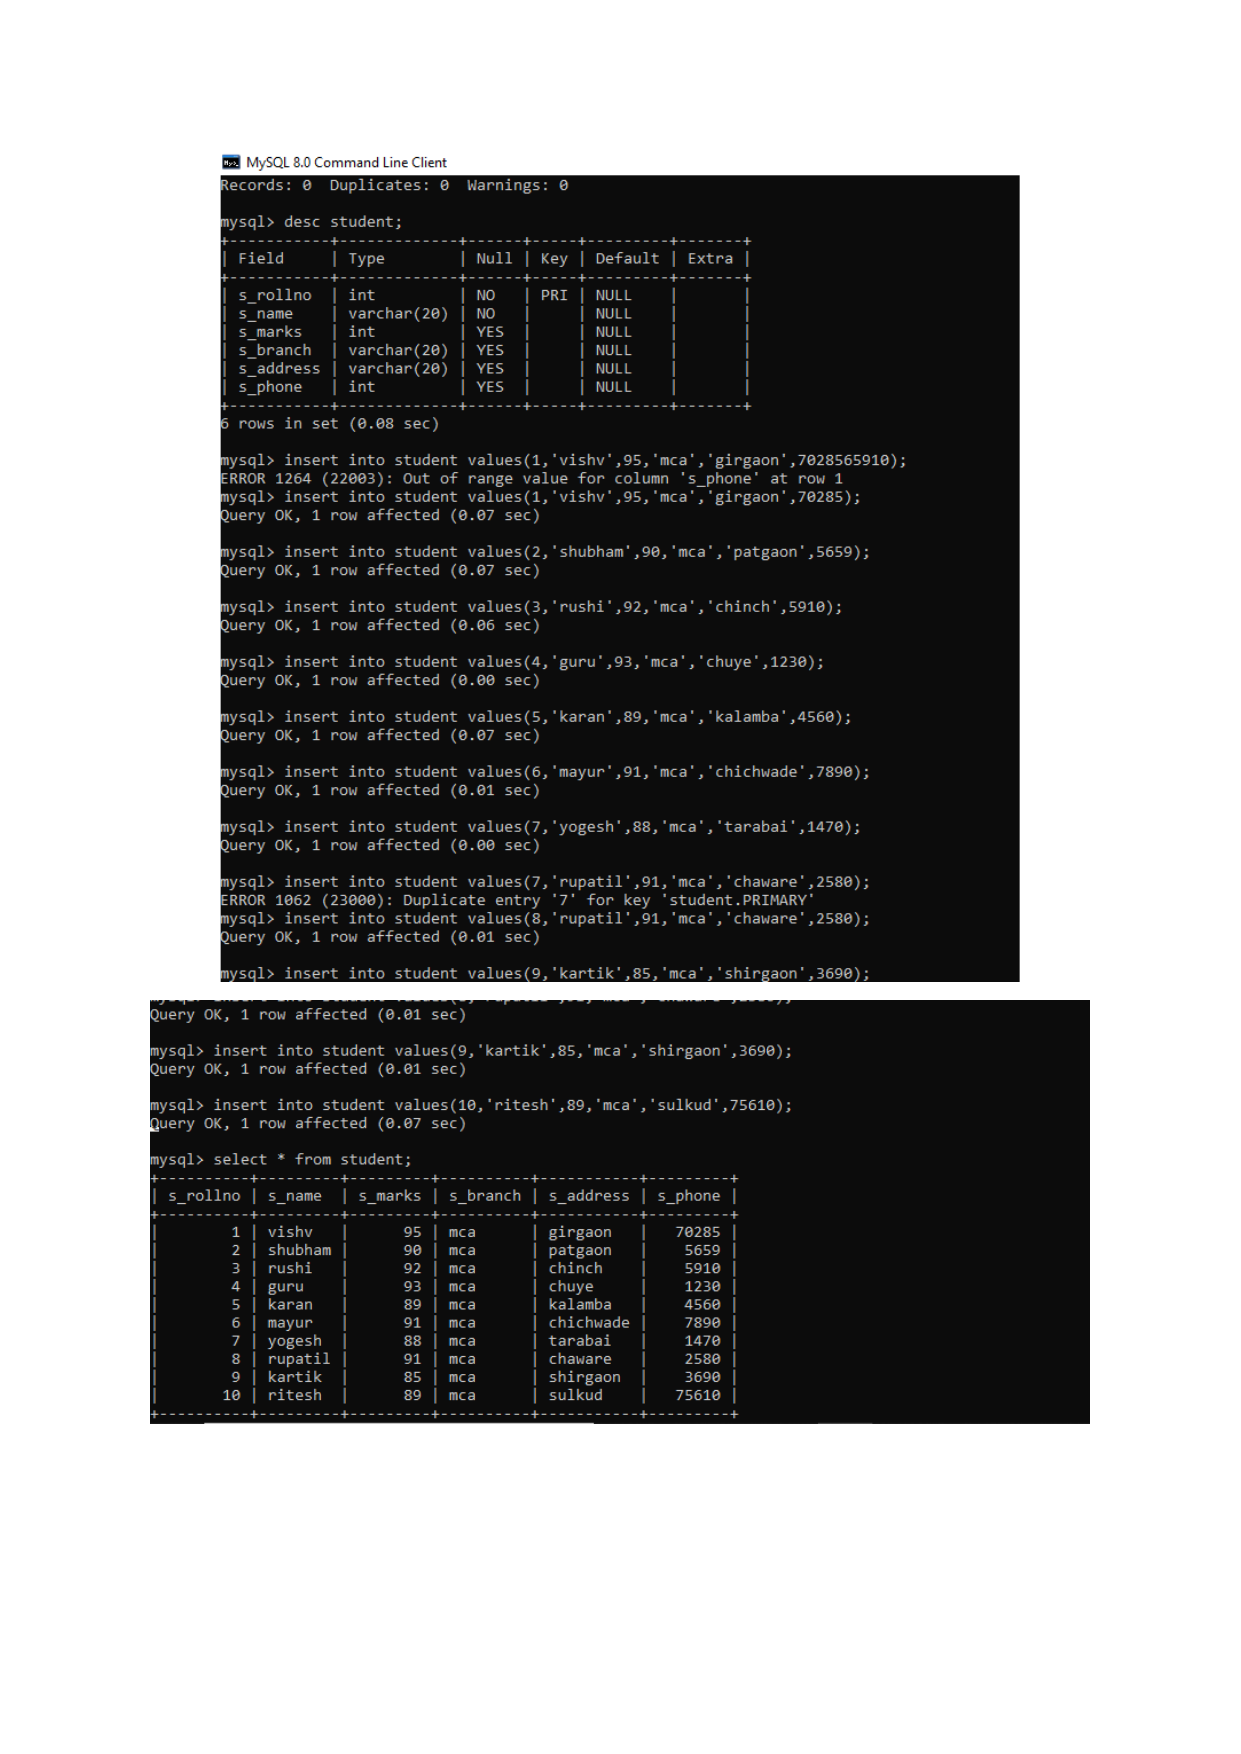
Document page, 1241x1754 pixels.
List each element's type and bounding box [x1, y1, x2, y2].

picture [150, 1000, 1090, 1424]
picture [220, 150, 1020, 982]
